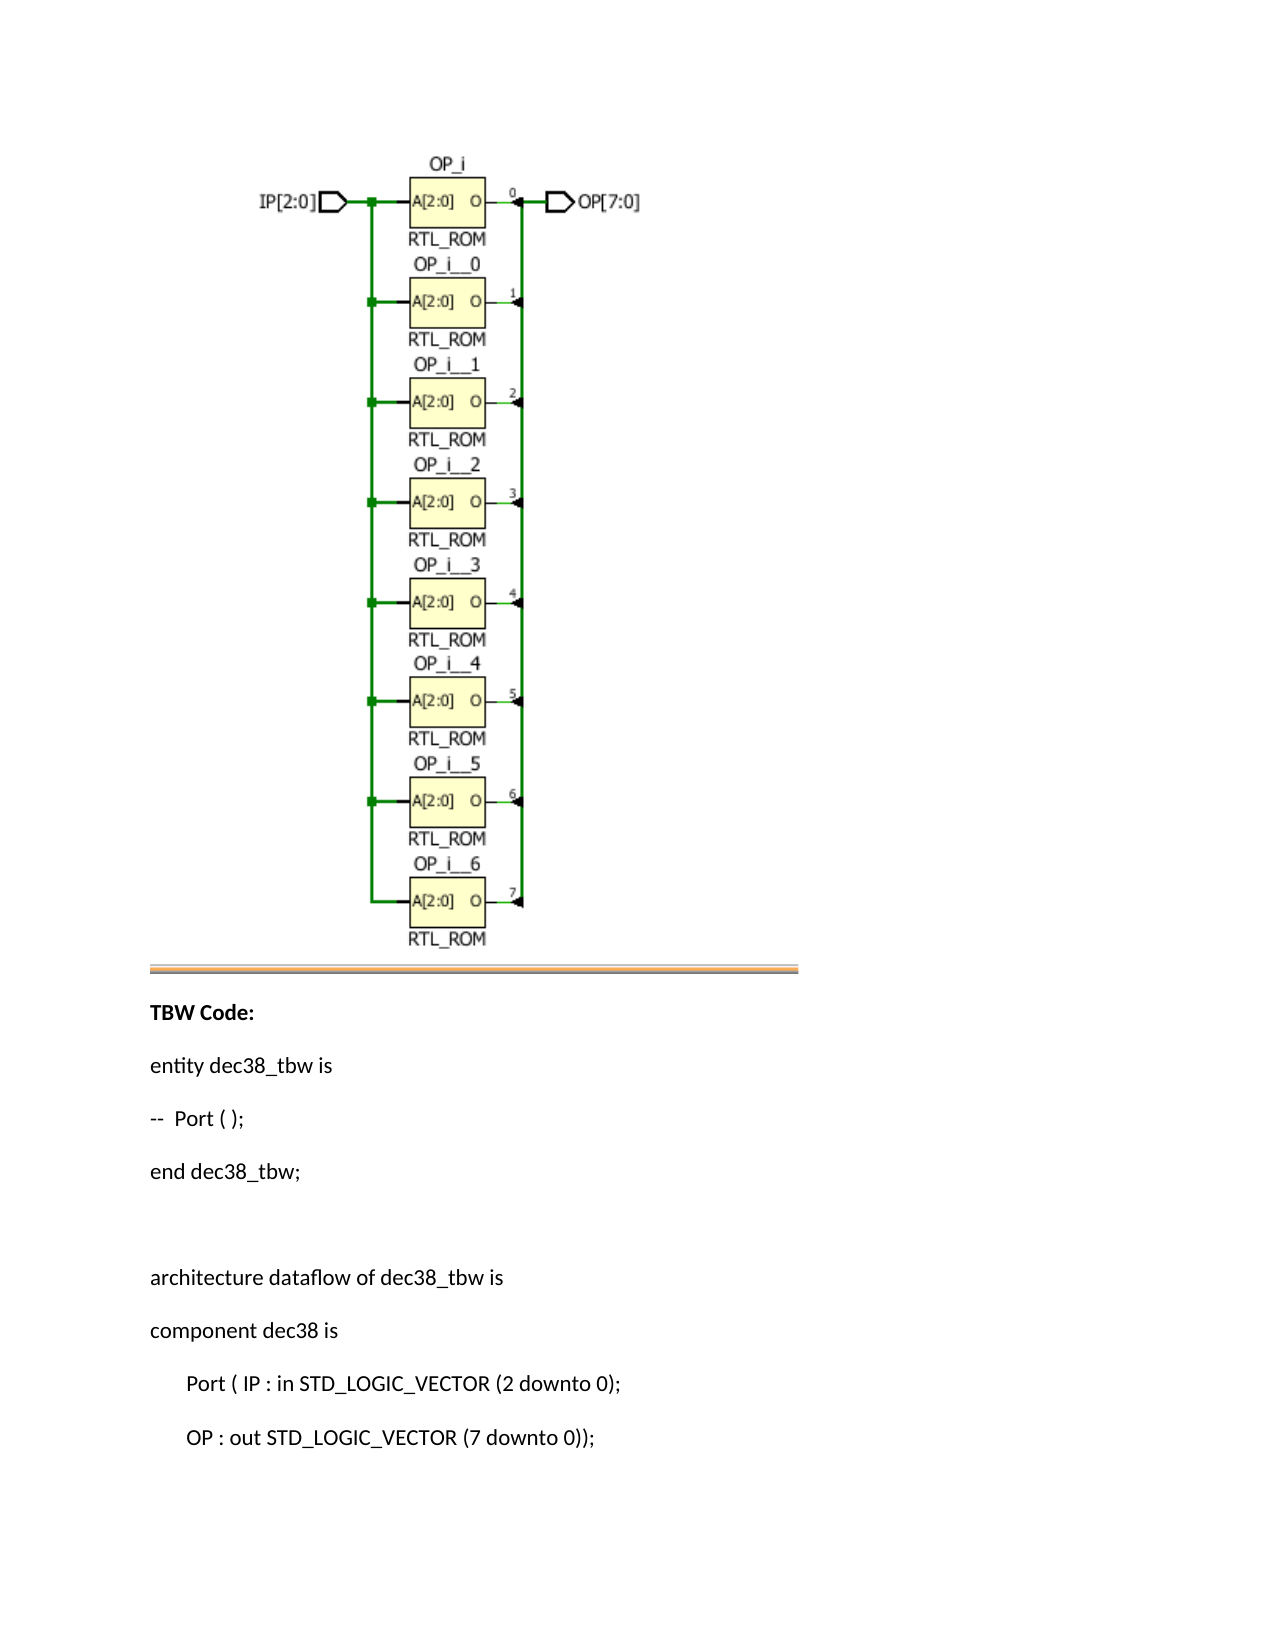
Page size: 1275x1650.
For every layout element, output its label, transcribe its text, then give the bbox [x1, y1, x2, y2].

text entity dec38_tbw is [150, 1051, 1125, 1079]
text Port ( IP : in STD_LOGIC_VECTOR (2 downto 0); [150, 1369, 1125, 1398]
text TBW Code: [150, 998, 1125, 1026]
text end dec38_tbw; [150, 1157, 1125, 1186]
picture [150, 150, 799, 974]
text -- Port ( ); [150, 1104, 1125, 1132]
text architecture dataflow of dec38_tbw is [150, 1263, 1125, 1292]
text OP : out STD_LOGIC_VECTOR (7 downto 0)); [150, 1423, 1125, 1451]
text component dec38 is [150, 1317, 1125, 1344]
